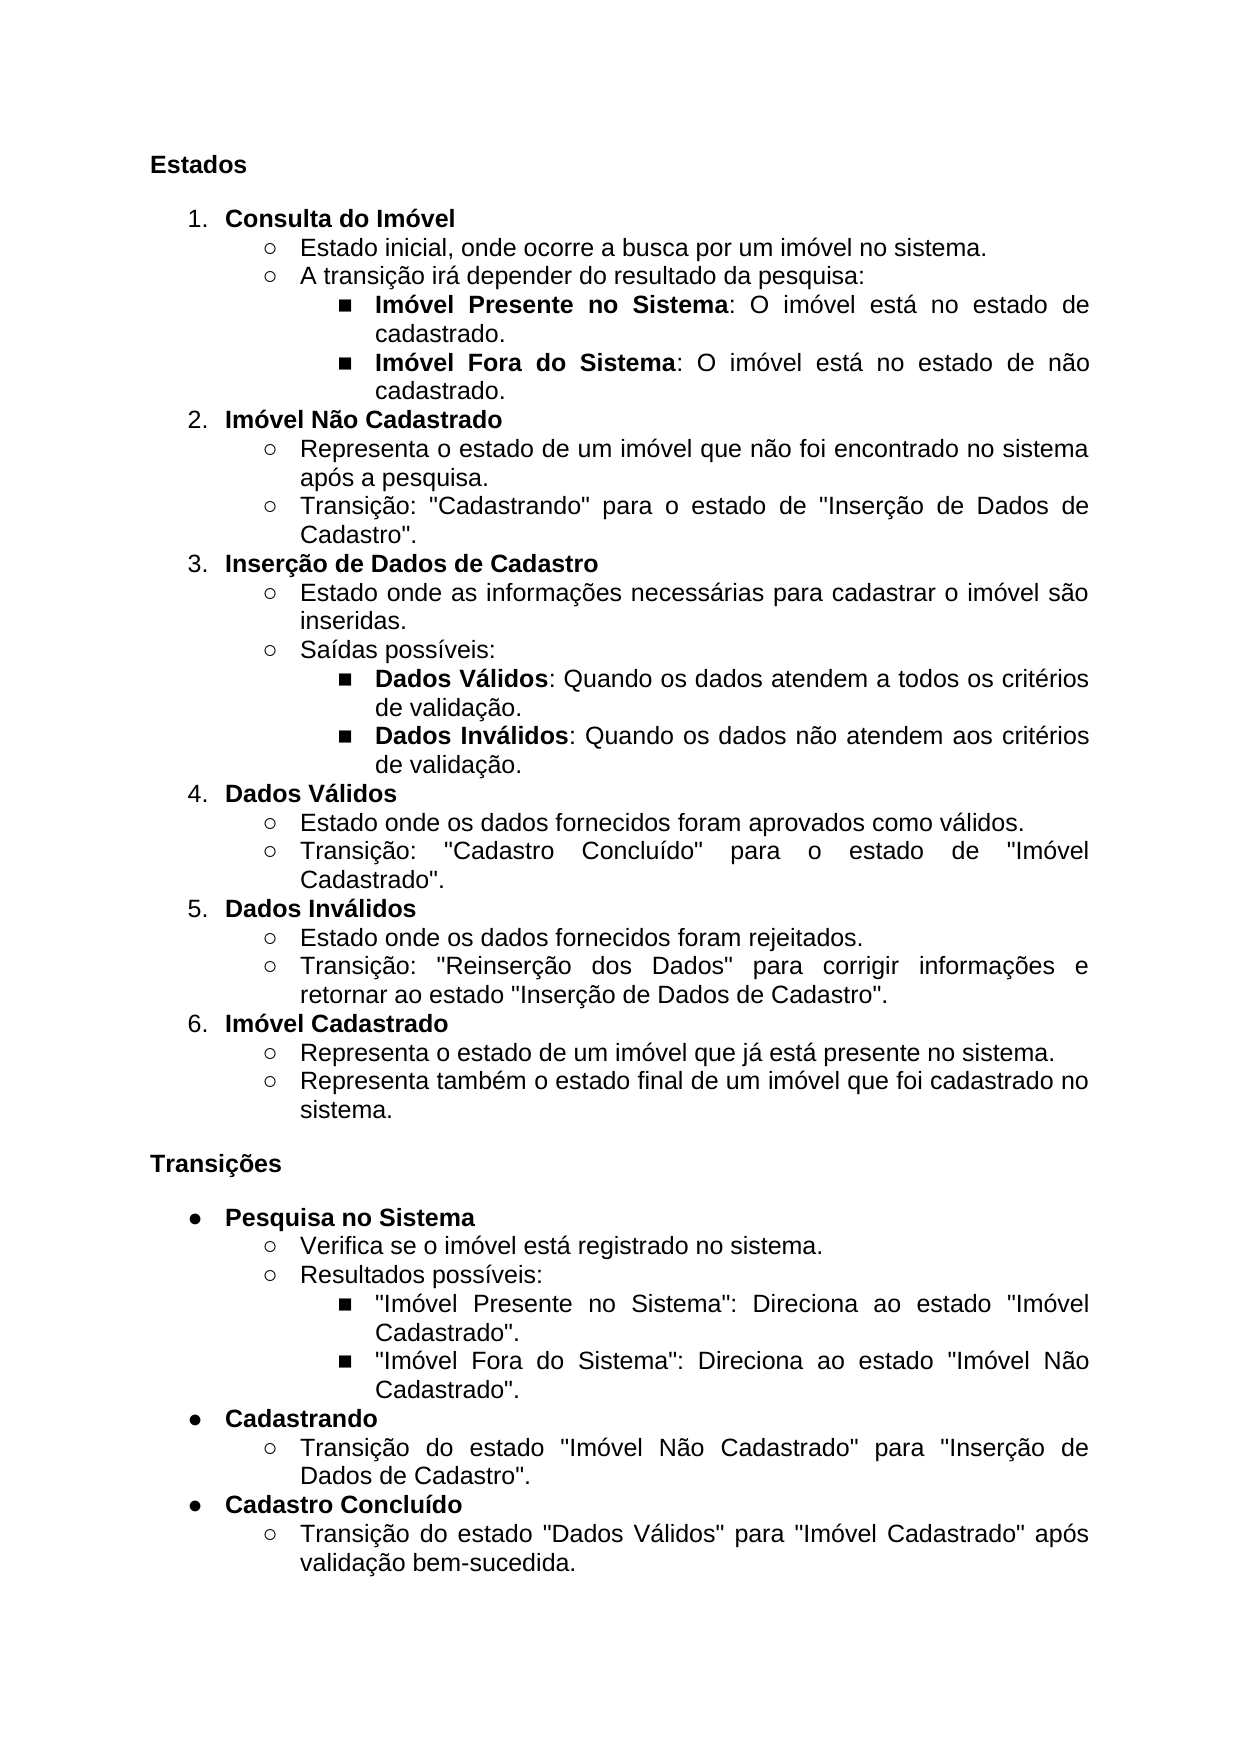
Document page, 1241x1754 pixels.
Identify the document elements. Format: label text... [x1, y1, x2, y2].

list Pesquisa no Sistema [187, 1202, 1090, 1231]
list Representa o estado de um imóvel que já está presente no sistema. [262, 1037, 1090, 1066]
list Imóvel Fora do Sistema: O imóvel está no estado de não cadastrado. [337, 347, 1090, 405]
list Estado onde os dados fornecidos foram rejeitados. [262, 922, 1090, 951]
list Inserção de Dados de Cadastro [187, 549, 1090, 577]
list Dados Inválidos: Quando os dados não atendem aos critérios de validação. [337, 721, 1090, 779]
list A transição irá depender do resultado da pesquisa: [262, 261, 1090, 290]
list "Imóvel Fora do Sistema": Direciona ao estado "Imóvel Não Cadastrado". [337, 1346, 1090, 1404]
list "Imóvel Presente no Sistema": Direciona ao estado "Imóvel Cadastrado". [337, 1289, 1090, 1346]
list Representa o estado de um imóvel que não foi encontrado no sistema após a pesquisa. [262, 434, 1090, 491]
list Imóvel Presente no Sistema: O imóvel está no estado de cadastrado. [337, 290, 1090, 347]
list Cadastrando [187, 1404, 1090, 1432]
list Dados Válidos [187, 779, 1090, 807]
list Imóvel Não Cadastrado [187, 405, 1090, 434]
list Verifica se o imóvel está registrado no sistema. [262, 1231, 1090, 1260]
list Cadastro Concluído [187, 1490, 1090, 1519]
list Saídas possíveis: [262, 635, 1090, 664]
text Transições [150, 1149, 1090, 1177]
list Dados Válidos: Quando os dados atendem a todos os critérios de validação. [337, 664, 1090, 721]
list Transição: "Cadastrando" para o estado de "Inserção de Dados de Cadastro". [262, 491, 1090, 549]
list Consulta do Imóvel [187, 204, 1090, 232]
text Estados [150, 150, 1090, 179]
list Transição: "Cadastro Concluído" para o estado de "Imóvel Cadastrado". [262, 836, 1090, 894]
list Estado onde os dados fornecidos foram aprovados como válidos. [262, 807, 1090, 836]
list Resultados possíveis: [262, 1260, 1090, 1289]
list Dados Inválidos [187, 894, 1090, 922]
list Transição do estado "Dados Válidos" para "Imóvel Cadastrado" após validação bem-sucedida. [262, 1519, 1090, 1576]
list Estado inicial, onde ocorre a busca por um imóvel no sistema. [262, 232, 1090, 261]
list Representa também o estado final de um imóvel que foi cadastrado no sistema. [262, 1066, 1090, 1124]
list Imóvel Cadastrado [187, 1009, 1090, 1037]
list Transição: "Reinserção dos Dados" para corrigir informações e retornar ao estado "Inserção de Dados de Cadastro". [262, 951, 1090, 1009]
list Transição do estado "Imóvel Não Cadastrado" para "Inserção de Dados de Cadastro". [262, 1432, 1090, 1490]
list Estado onde as informações necessárias para cadastrar o imóvel são inseridas. [262, 577, 1090, 635]
